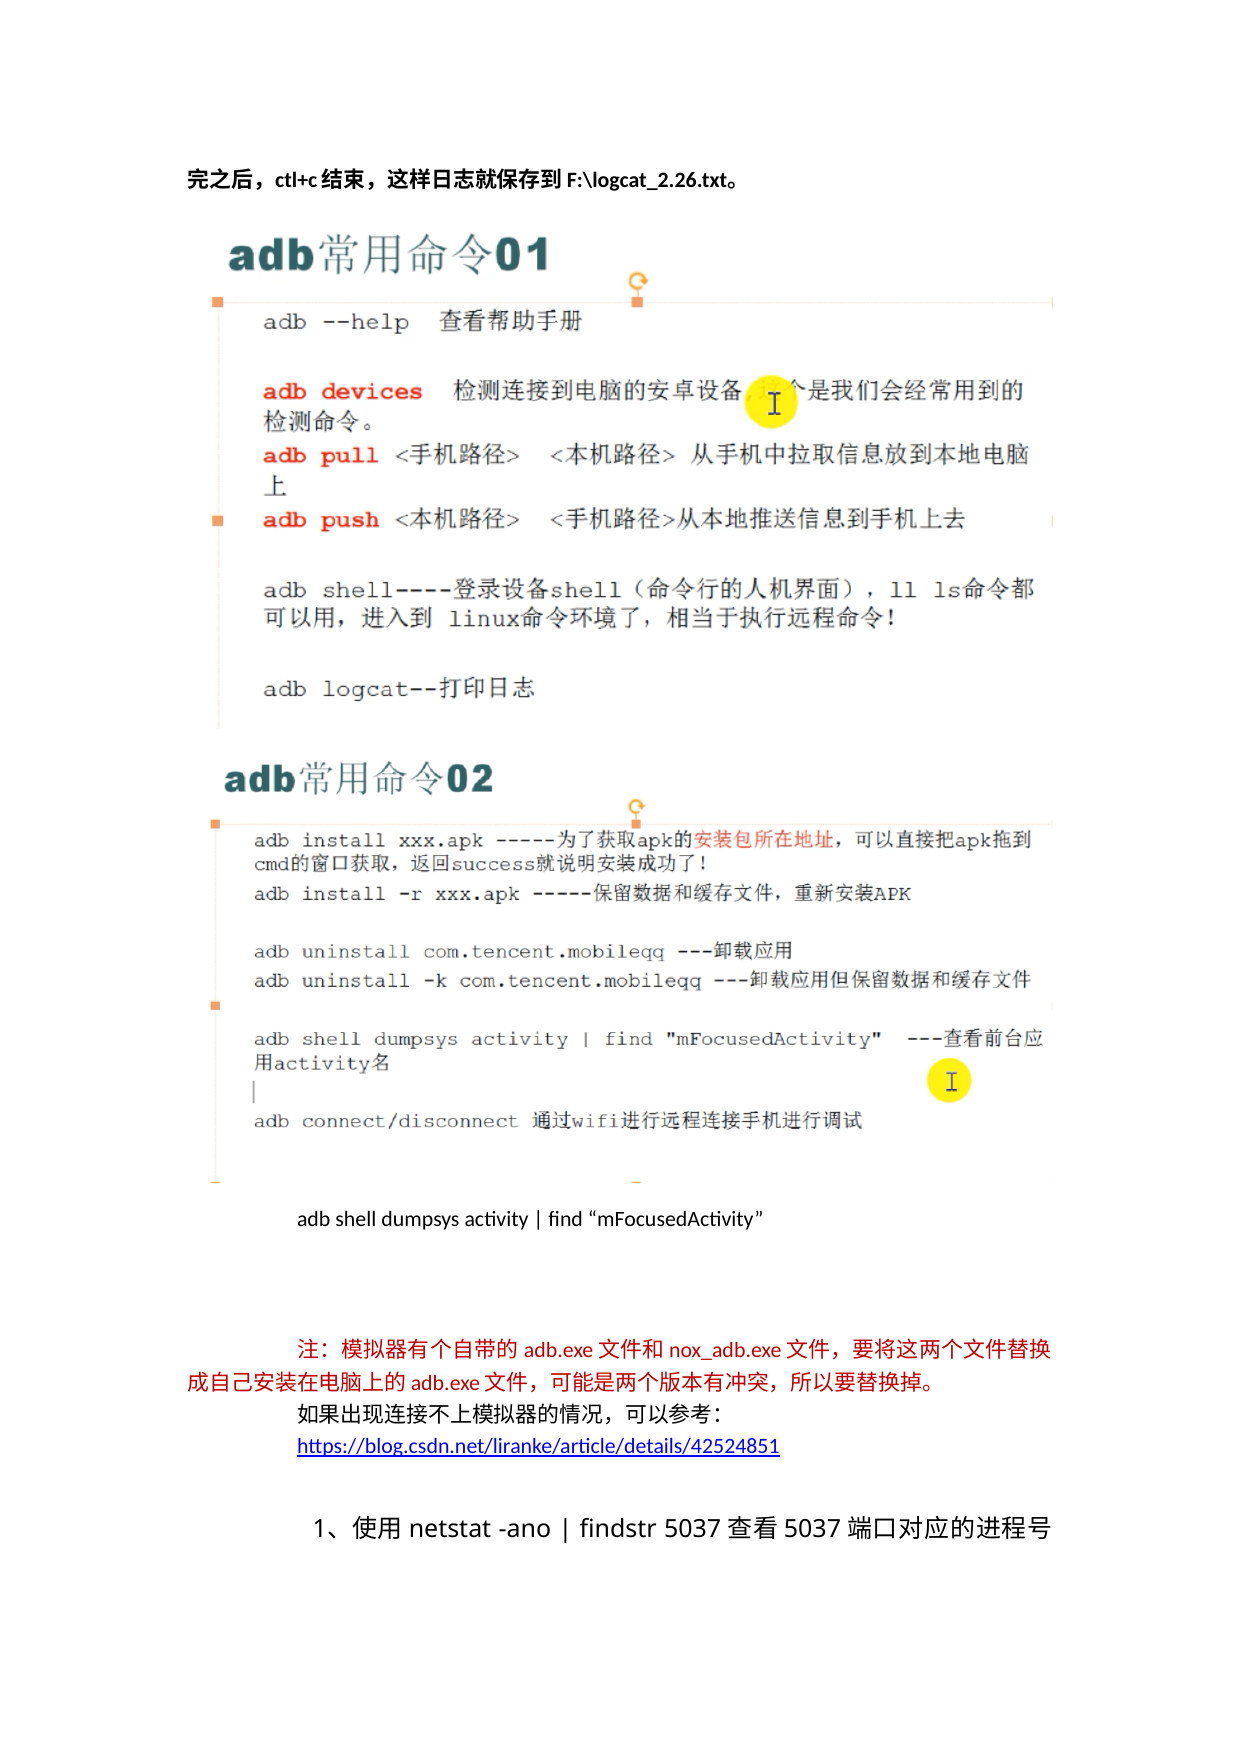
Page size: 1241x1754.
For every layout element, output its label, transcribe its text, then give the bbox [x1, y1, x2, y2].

picture [187, 747, 1053, 1183]
text adb shell dumpsys activity | find “mFocusedActivity” [187, 1202, 1053, 1234]
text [187, 162, 1053, 194]
text 如果出现连接不上模拟器的情况，可以参考： [187, 1397, 1053, 1429]
picture [187, 227, 1053, 729]
text 注：模拟器有个自带的adb.exe文件和nox_adb.exe文件，要将这两个文件替换成自己安装在电脑上的adb.exe文件，可能是两个版本有冲突，所以要替换掉。 [187, 1332, 1053, 1397]
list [187, 1494, 1053, 1559]
text https://blog.csdn.net/liranke/article/details/42524851 [187, 1429, 1053, 1462]
